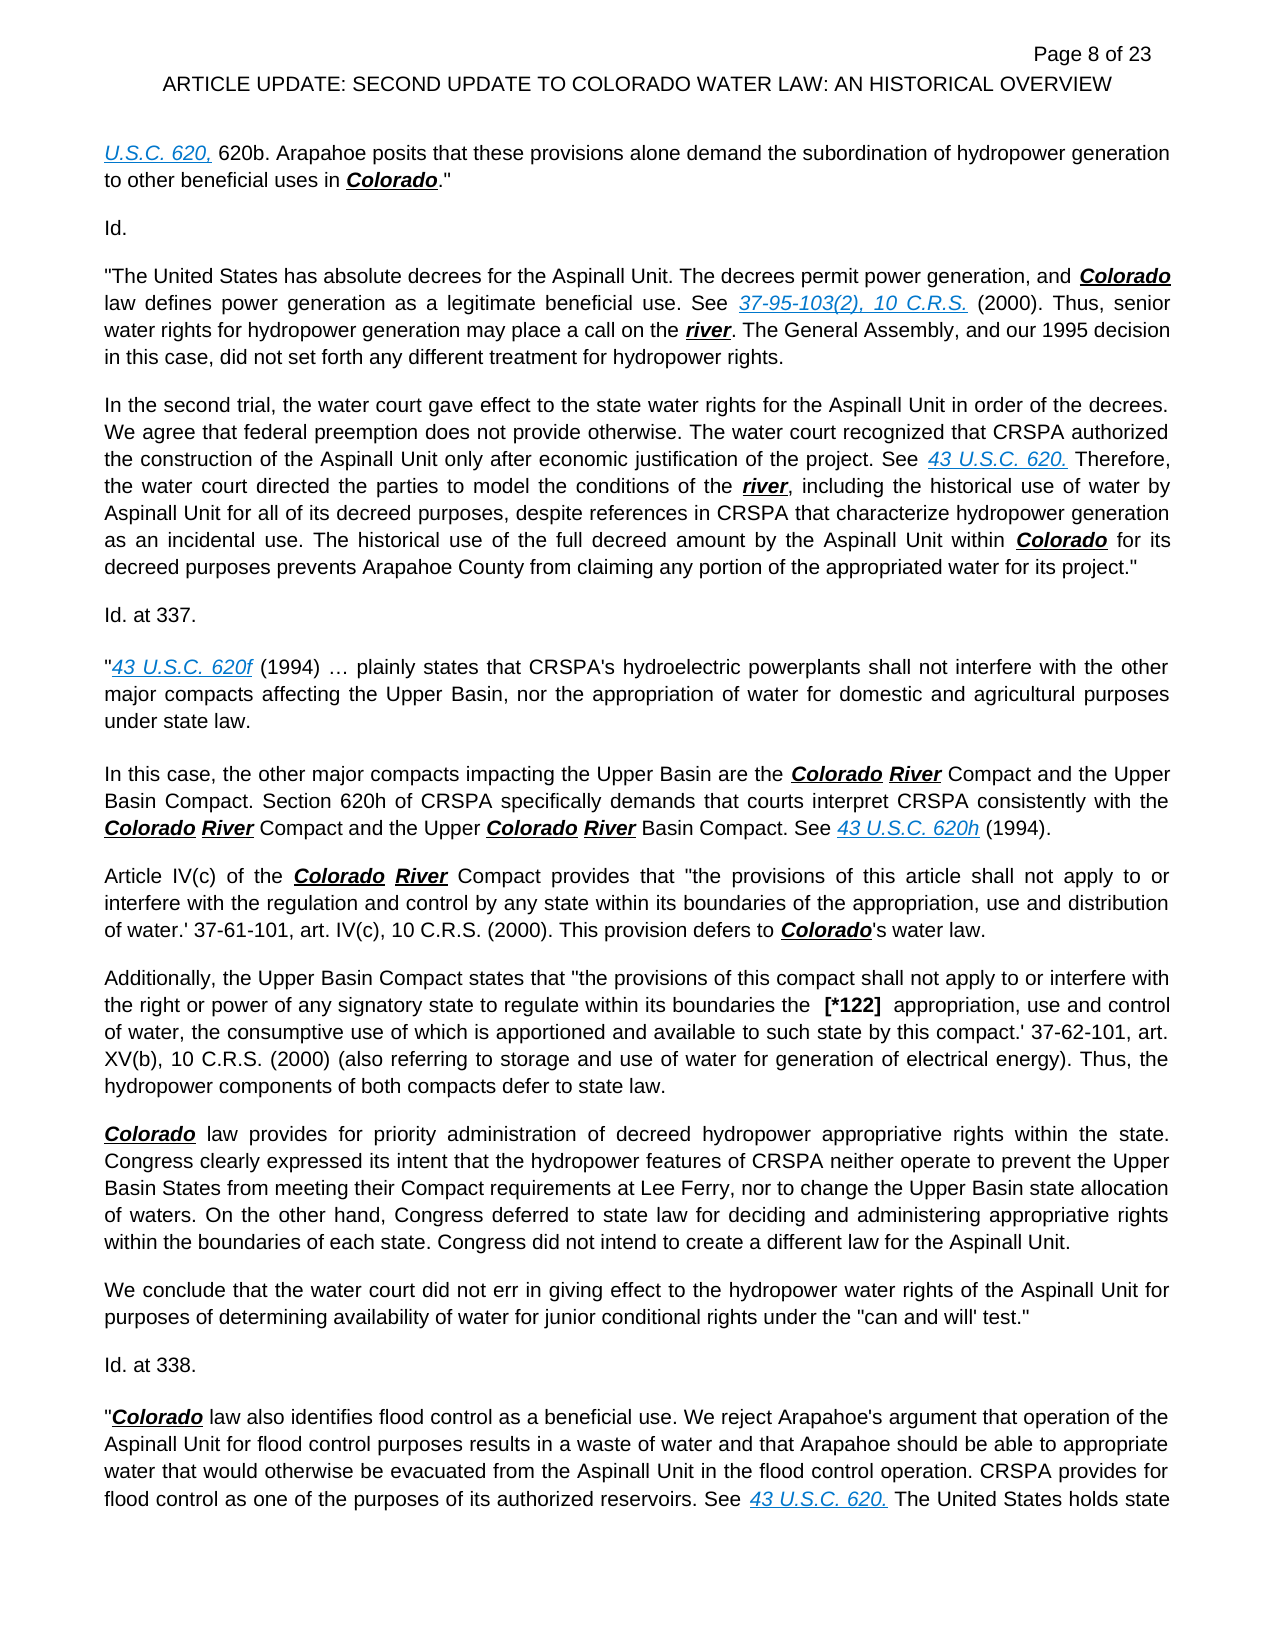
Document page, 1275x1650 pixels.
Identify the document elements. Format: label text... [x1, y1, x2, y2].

text In the second trial, the water court gave effect to the state water rights for the Aspinall Unit in order of the decrees. We agree that federal preemption does not provide otherwise. The water court recognized that CRSPA authorized the construction of the Aspinall Unit only after economic justification of the project. See 43 U.S.C. 620. Therefore, the water court directed the parties to model the conditions of the river, including the historical use of water by Aspinall Unit for all of its decreed purposes, despite references in CRSPA that characterize hydropower generation as an incidental use. The historical use of the full decreed amount by the Aspinall Unit within Colorado for its decreed purposes prevents Arapahoe County from claiming any portion of the appropriated water for its project." [104, 389, 1171, 579]
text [104, 1402, 1171, 1510]
text We conclude that the water court did not err in giving effect to the hydropower water rights of the Aspinall Unit for purposes of determining availability of water for junior conditional rights under the "can and will' test." [104, 1275, 1171, 1329]
text "The United States has absolute decrees for the Aspinall Unit. The decrees permit power generation, and Colorado law defines power generation as a legitimate beneficial use. See 37-95-103(2), 10 C.R.S. (2000). Thus, senior water rights for hydropower generation may place a call on the river. The General Assembly, and our 1995 decision in this case, did not set forth any different treatment for hydropower rights. [104, 260, 1171, 369]
text Article IV(c) of the Colorado River Compact provides that "the provisions of this article shall not apply to or interfere with the regulation and control by any state within its boundaries of the appropriation, use and distribution of water.' 37-61-101, art. IV(c), 10 C.R.S. (2000). This provision defers to Colorado's water law. [104, 860, 1171, 942]
text Id. at 337. [104, 600, 1171, 627]
text In this case, the other major compacts impacting the Upper Basin are the Colorado River Compact and the Upper Basin Compact. Section 620h of CRSPA specifically demands that courts interpret CRSPA consistently with the Colorado River Compact and the Upper Colorado River Basin Compact. See 43 U.S.C. 620h (1994). [104, 758, 1171, 839]
text Id. [104, 212, 1171, 239]
text Colorado law provides for priority administration of decreed hydropower appropriative rights within the state. Congress clearly expressed its intent that the hydropower features of CRSPA neither operate to prevent the Upper Basin States from meeting their Compact requirements at Lee Ferry, nor to change the Upper Basin state allocation of waters. On the other hand, Congress deferred to state law for deciding and administering appropriative rights within the boundaries of each state. Congress did not intend to create a different law for the Aspinall Unit. [104, 1119, 1171, 1254]
text "43 U.S.C. 620f (1994) … plainly states that CRSPA's hydroelectric powerplants shall not interfere with the other major compacts affecting the Upper Basin, nor the appropriation of water for domestic and agricultural purposes under state law. [104, 652, 1171, 733]
text Id. at 338. [104, 1350, 1171, 1377]
text Additionally, the Upper Basin Compact states that "the provisions of this compact shall not apply to or interfere with the right or power of any signatory state to regulate within its boundaries the [*122] appropriation, use and control of water, the consumptive use of which is apportioned and available to such state by this compact.' 37-62-101, art. XV(b), 10 C.R.S. (2000) (also referring to storage and use of water for generation of electrical energy). Thus, the hydropower components of both compacts defer to state law. [104, 962, 1171, 1098]
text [104, 137, 1171, 192]
